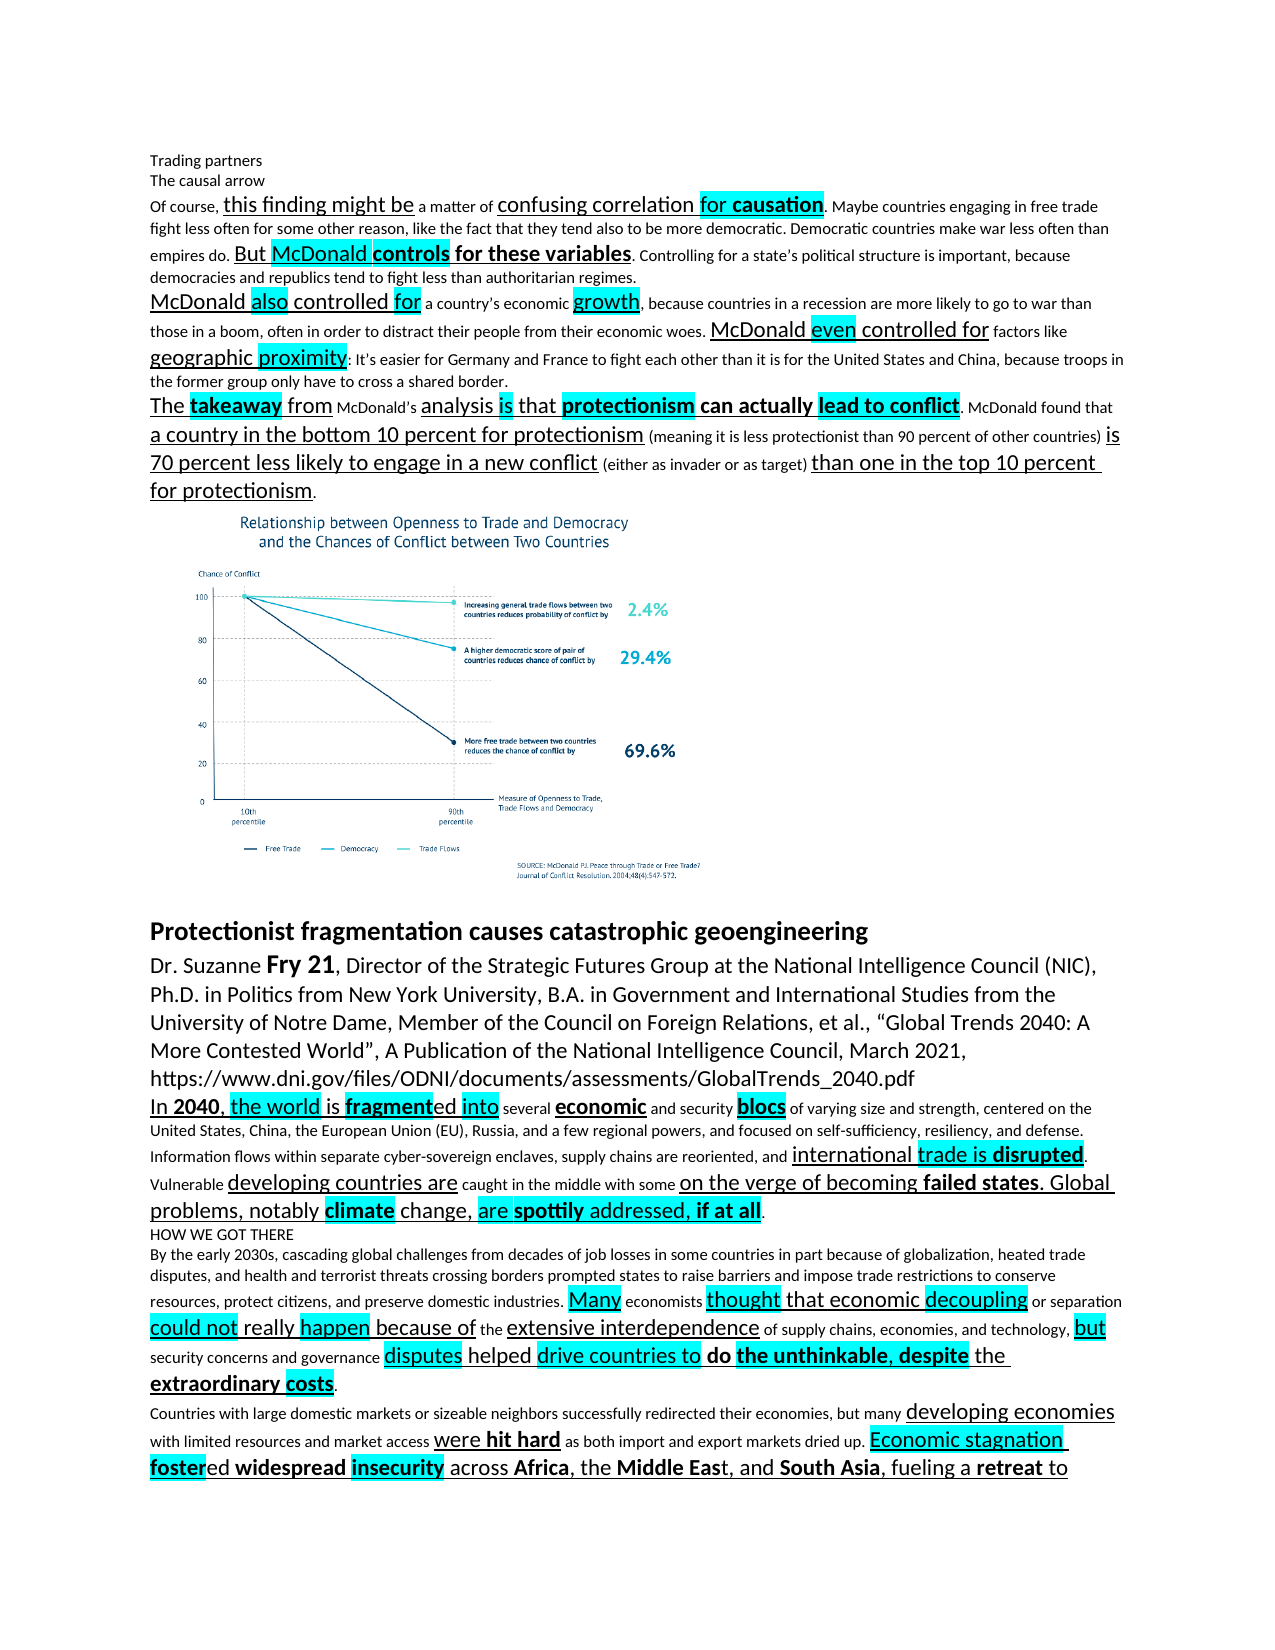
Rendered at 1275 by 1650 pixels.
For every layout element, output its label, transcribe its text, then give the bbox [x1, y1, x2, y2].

picture [150, 503, 704, 893]
text Of course, this finding might be a matter of confusing correlation for causation. Maybe countries engaging in free trade fight less often for some other reason, like the fact that they tend also to be more democratic. Democratic countries make war less often than empires do. But McDonald controls for these variables. Controlling for a state’s political structure is important, because democracies and republics tend to fight less than authoritarian regimes. [150, 191, 1125, 287]
text Dr. Suzanne Fry 21, Director of the Strategic Futures Group at the National Intelligence Council (NIC), Ph.D. in Politics from New York University, B.A. in Government and International Studies from the University of Notre Dame, Member of the Council on Foreign Relations, et al., “Global Trends 2040: A More Contested World”, A Publication of the National Intelligence Council, March 2021, https://www.dni.gov/files/ODNI/documents/assessments/GlobalTrends_2040.pdf [150, 947, 1125, 1092]
text In 2040, the world is fragmented into several economic and security blocs of varying size and strength, centered on the United States, China, the European Union (EU), Russia, and a few regional powers, and focused on self-sufficiency, resiliency, and defense. Information flows within separate cyber-sovereign enclaves, supply chains are reoriented, and international trade is disrupted. Vulnerable developing countries are caught in the middle with some on the verge of becoming failed states. Global problems, notably climate change, are spottily addressed, if at all. [150, 1092, 1125, 1224]
subtitle Protectionist fragmentation causes catastrophic geoengineering [150, 914, 1125, 947]
text HOW WE GOT THERE [150, 1224, 1125, 1245]
text By the early 2030s, cascading global challenges from decades of job losses in some countries in part because of globalization, heated trade disputes, and health and terrorist threats crossing borders prompted states to raise barriers and impose trade restrictions to conserve resources, protect citizens, and preserve domestic industries. Many economists thought that economic decoupling or separation could not really happen because of the extensive interdependence of supply chains, economies, and technology, but security concerns and governance disputes helped drive countries to do the unthinkable, despite the extraordinary costs. [150, 1245, 1125, 1397]
text McDonald also controlled for a country’s economic growth, because countries in a recession are more likely to go to war than those in a boom, often in order to distract their people from their economic woes. McDonald even controlled for factors like geographic proximity: It’s easier for Germany and France to fight each other than it is for the United States and China, because troops in the former group only have to cross a shared border. [150, 287, 1125, 392]
text The takeaway from McDonald’s analysis is that protectionism can actually lead to conflict. McDonald found that a country in the bottom 10 percent for protectionism (meaning it is less protectionist than 90 percent of other countries) is 70 percent less likely to engage in a new conflict (either as invader or as target) than one in the top 10 percent for protectionism. [150, 392, 1125, 504]
text The causal arrow [150, 170, 1125, 191]
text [150, 1397, 1125, 1481]
text Trading partners [150, 150, 1125, 170]
